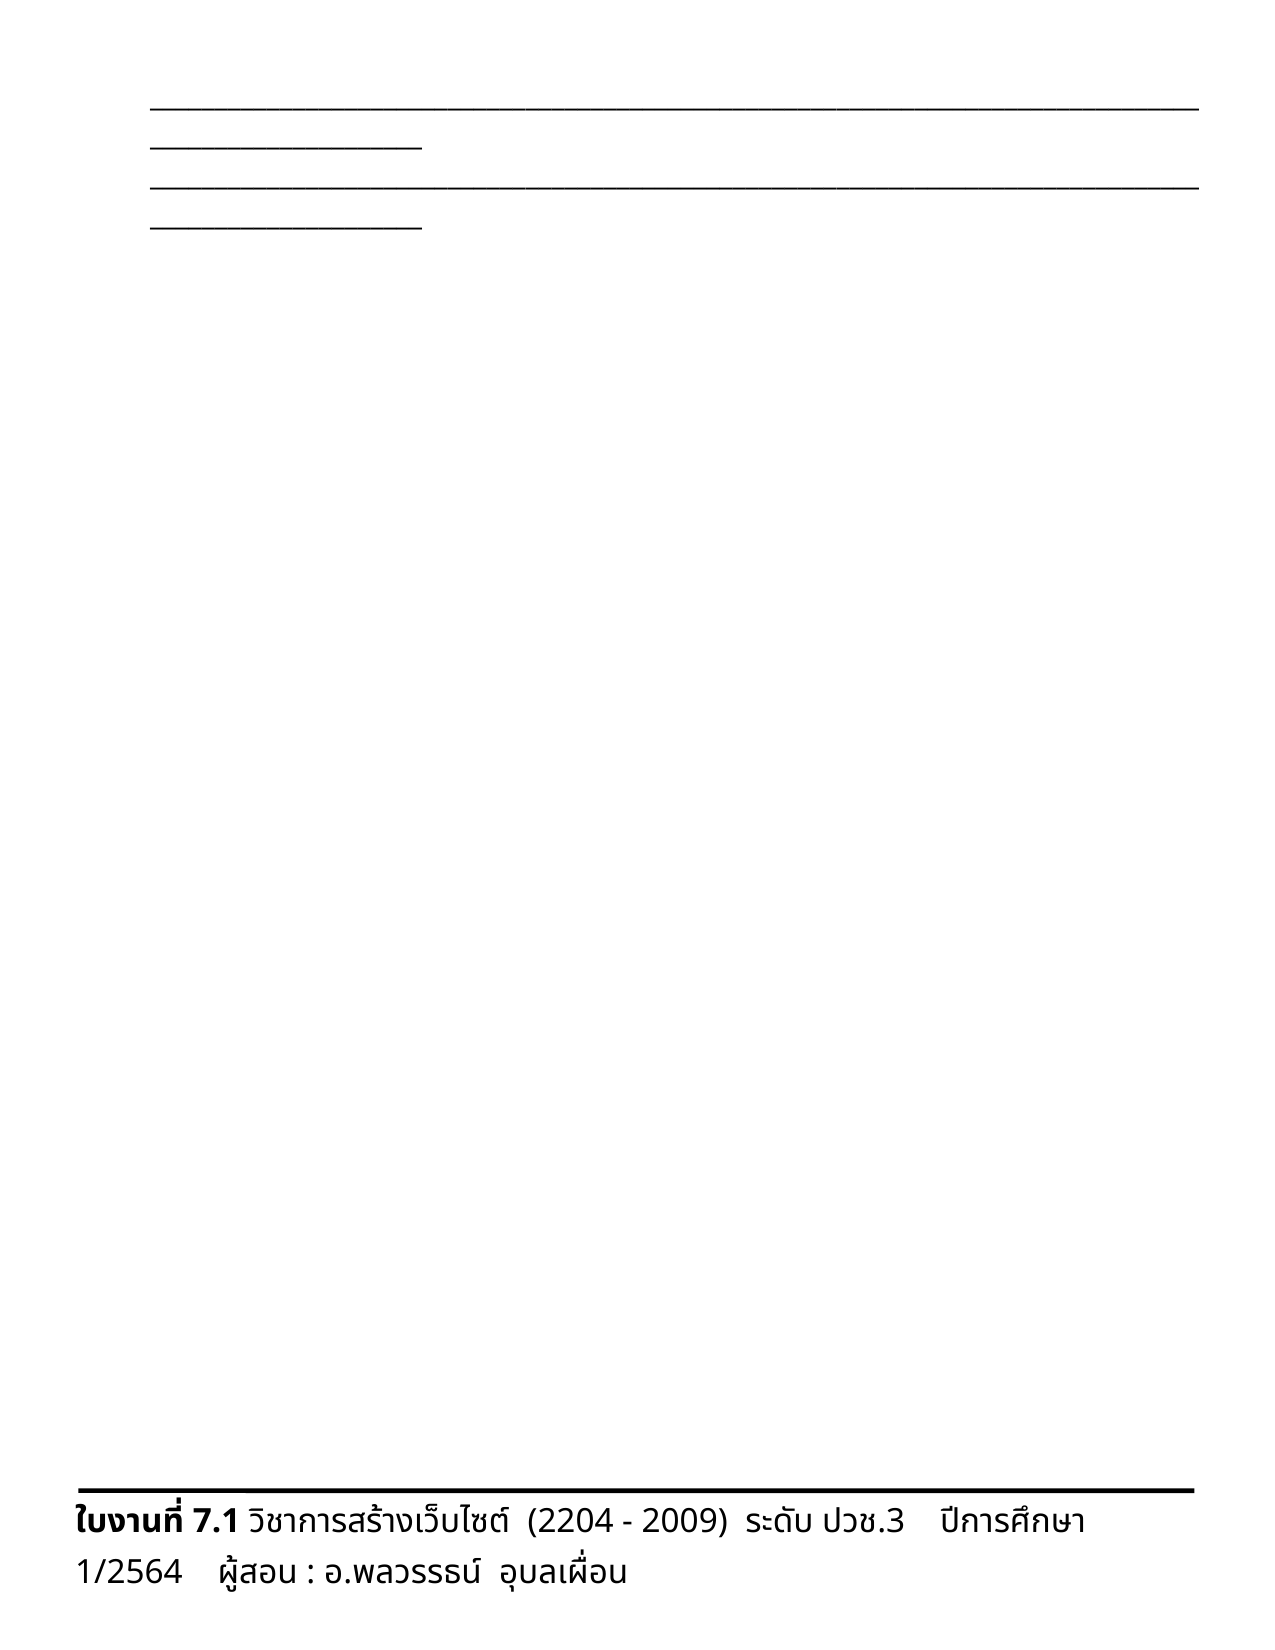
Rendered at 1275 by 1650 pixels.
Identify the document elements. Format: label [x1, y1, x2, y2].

list [150, 154, 1200, 234]
list [150, 75, 1200, 154]
